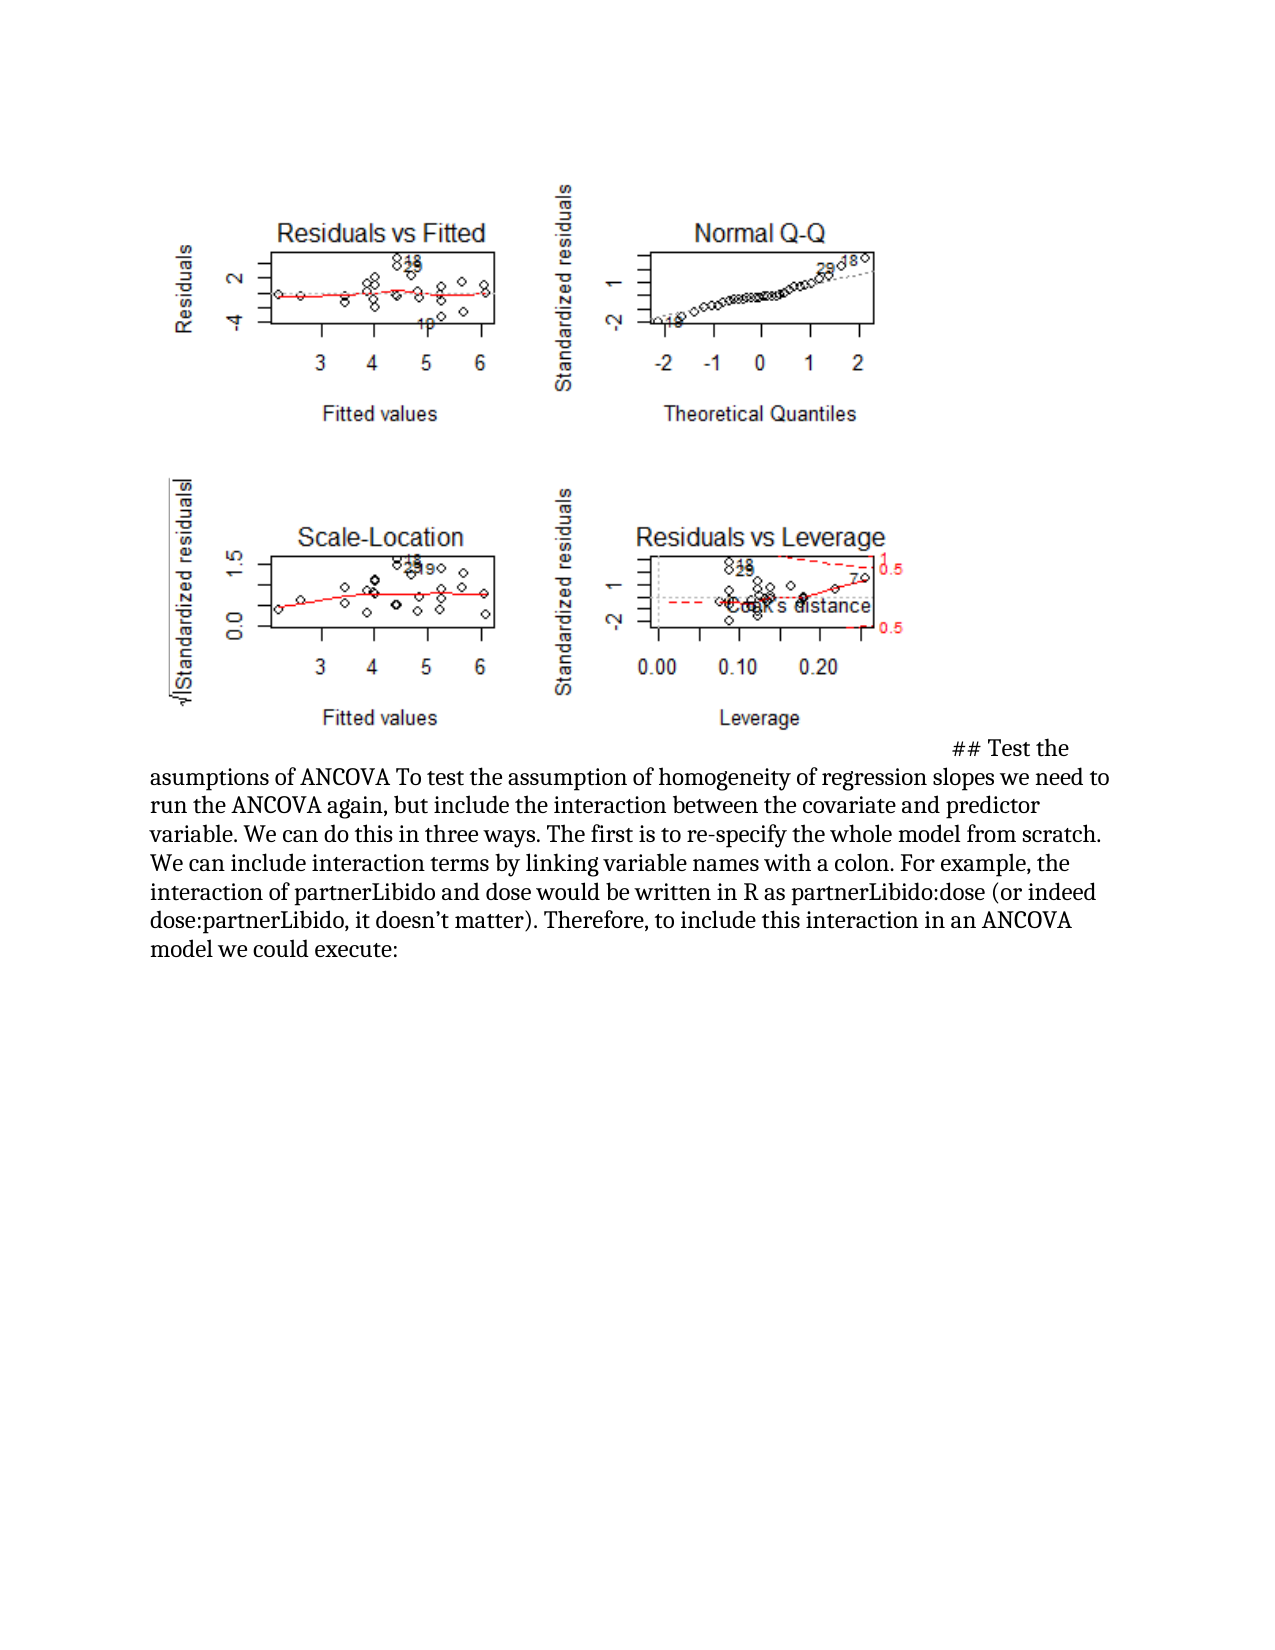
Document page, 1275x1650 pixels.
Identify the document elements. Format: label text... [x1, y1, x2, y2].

picture [168, 150, 927, 757]
